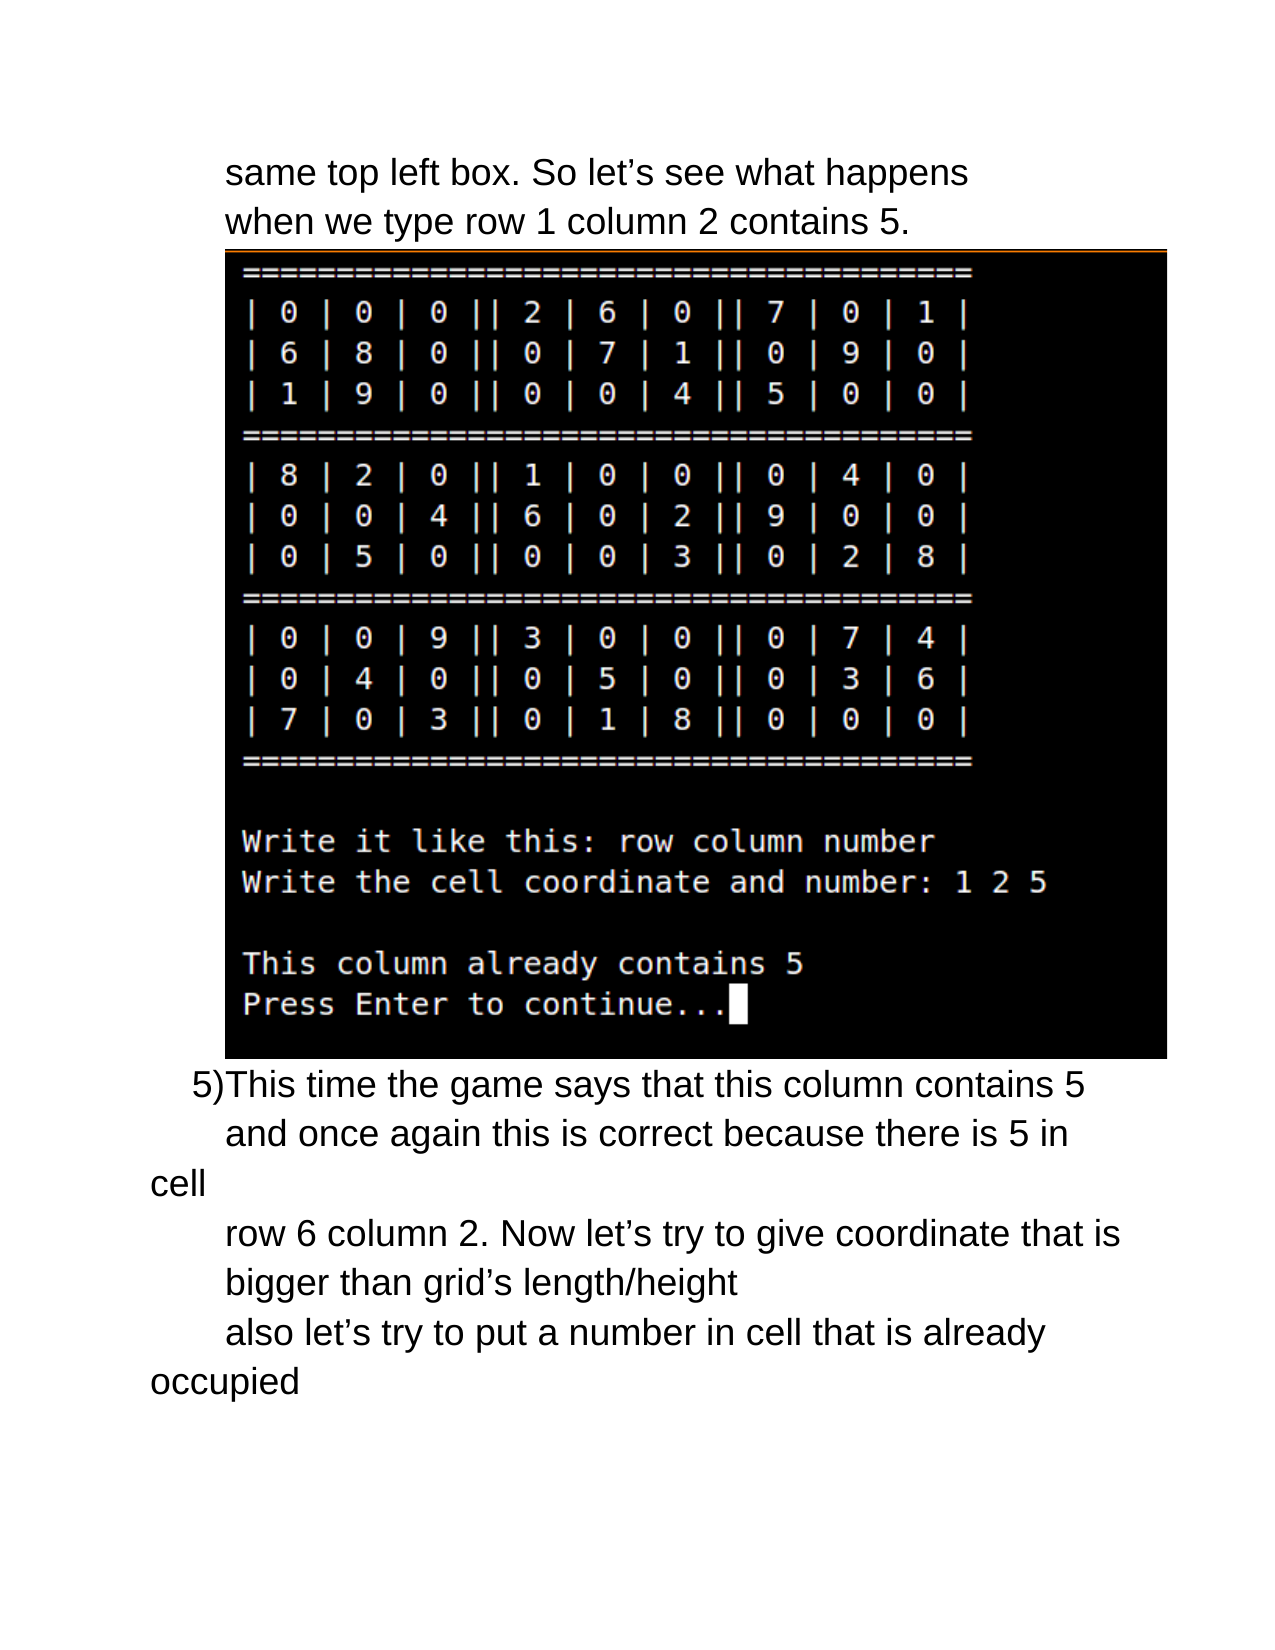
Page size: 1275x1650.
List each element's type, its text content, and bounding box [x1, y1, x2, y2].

picture [225, 249, 1168, 1059]
text also let’s try to put a number in cell that is already occupied [150, 1310, 1125, 1403]
text and once again this is correct because there is 5 in cell [150, 1112, 1125, 1204]
text 5)This time the game says that this column contains 5 [150, 1062, 1125, 1105]
text when we type row 1 column 2 contains 5. [150, 199, 1125, 243]
text same top left box. So let’s see what happens [150, 150, 1125, 193]
text row 6 column 2. Now let’s try to give coordinate that is [150, 1211, 1125, 1254]
text bigger than grid’s length/height [150, 1260, 1125, 1303]
